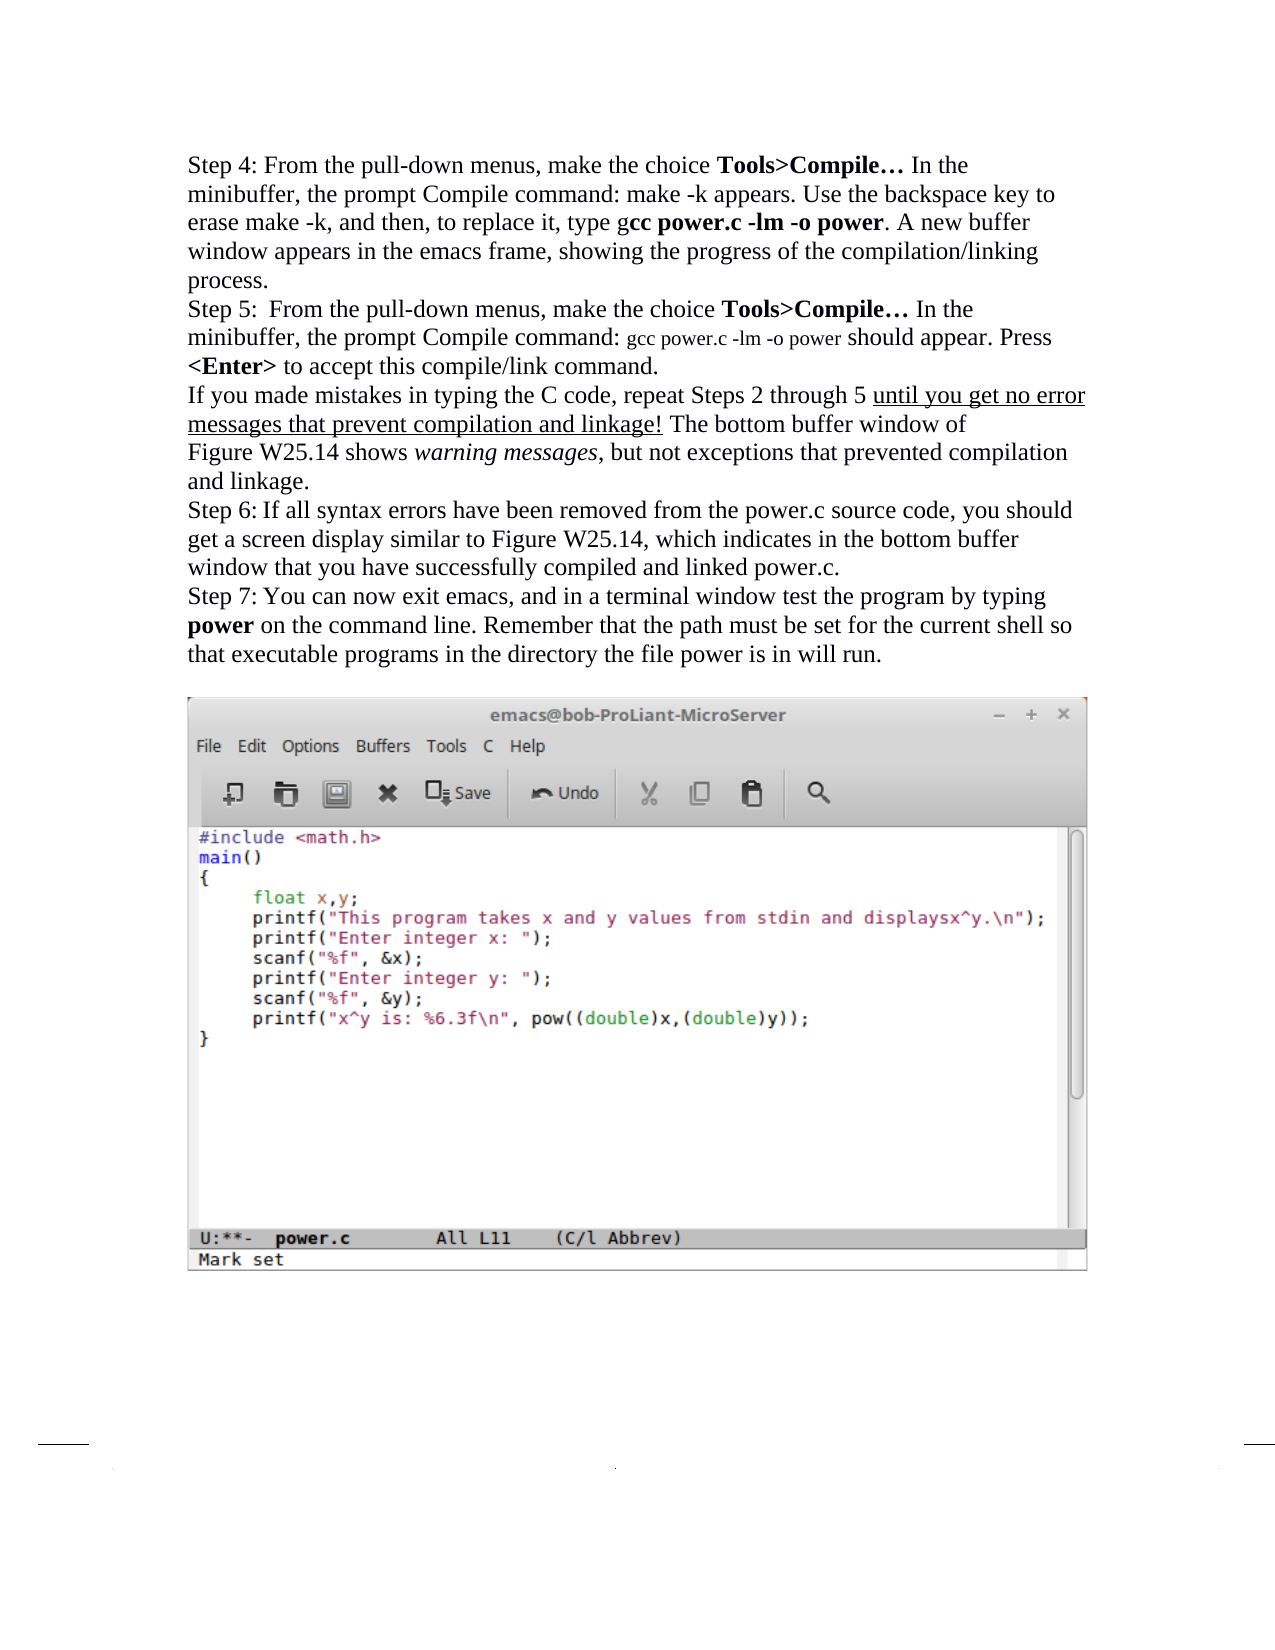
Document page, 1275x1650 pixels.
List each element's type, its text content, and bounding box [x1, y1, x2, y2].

text Step 6: If all syntax errors have been removed from the power.c source code, you should get a screen display similar to Figure W25.14, which indicates in the bottom buffer window that you have successfully compiled and linked power.c. [187, 495, 1087, 581]
text Step 4: From the pull-down menus, make the choice Tools>Compile… In the minibuffer, the prompt Compile command: make -k appears. Use the backspace key to erase make -k, and then, to replace it, type gcc power.c -lm -o power. A new buffer window appears in the emacs frame, showing the progress of the compilation/linking process. [187, 150, 1087, 294]
picture [187, 697, 1088, 1271]
text If you made mistakes in typing the C code, repeat Steps 2 through 5 until you get no error messages that prevent compilation and linkage! The bottom buffer window of Figure W25.14 shows warning messages, but not exceptions that prevented compilation and linkage. [187, 380, 1087, 495]
text Step 5: From the pull-down menus, make the choice Tools>Compile… In the minibuffer, the prompt Compile command: gcc power.c -lm -o power should appear. Press <Enter> to accept this compile/link command. [187, 294, 1087, 380]
text Step 7: You can now exit emacs, and in a terminal window test the program by typing power on the command line. Remember that the path must be set for the current shell so that executable programs in the directory the file power is in will run. [187, 581, 1087, 667]
